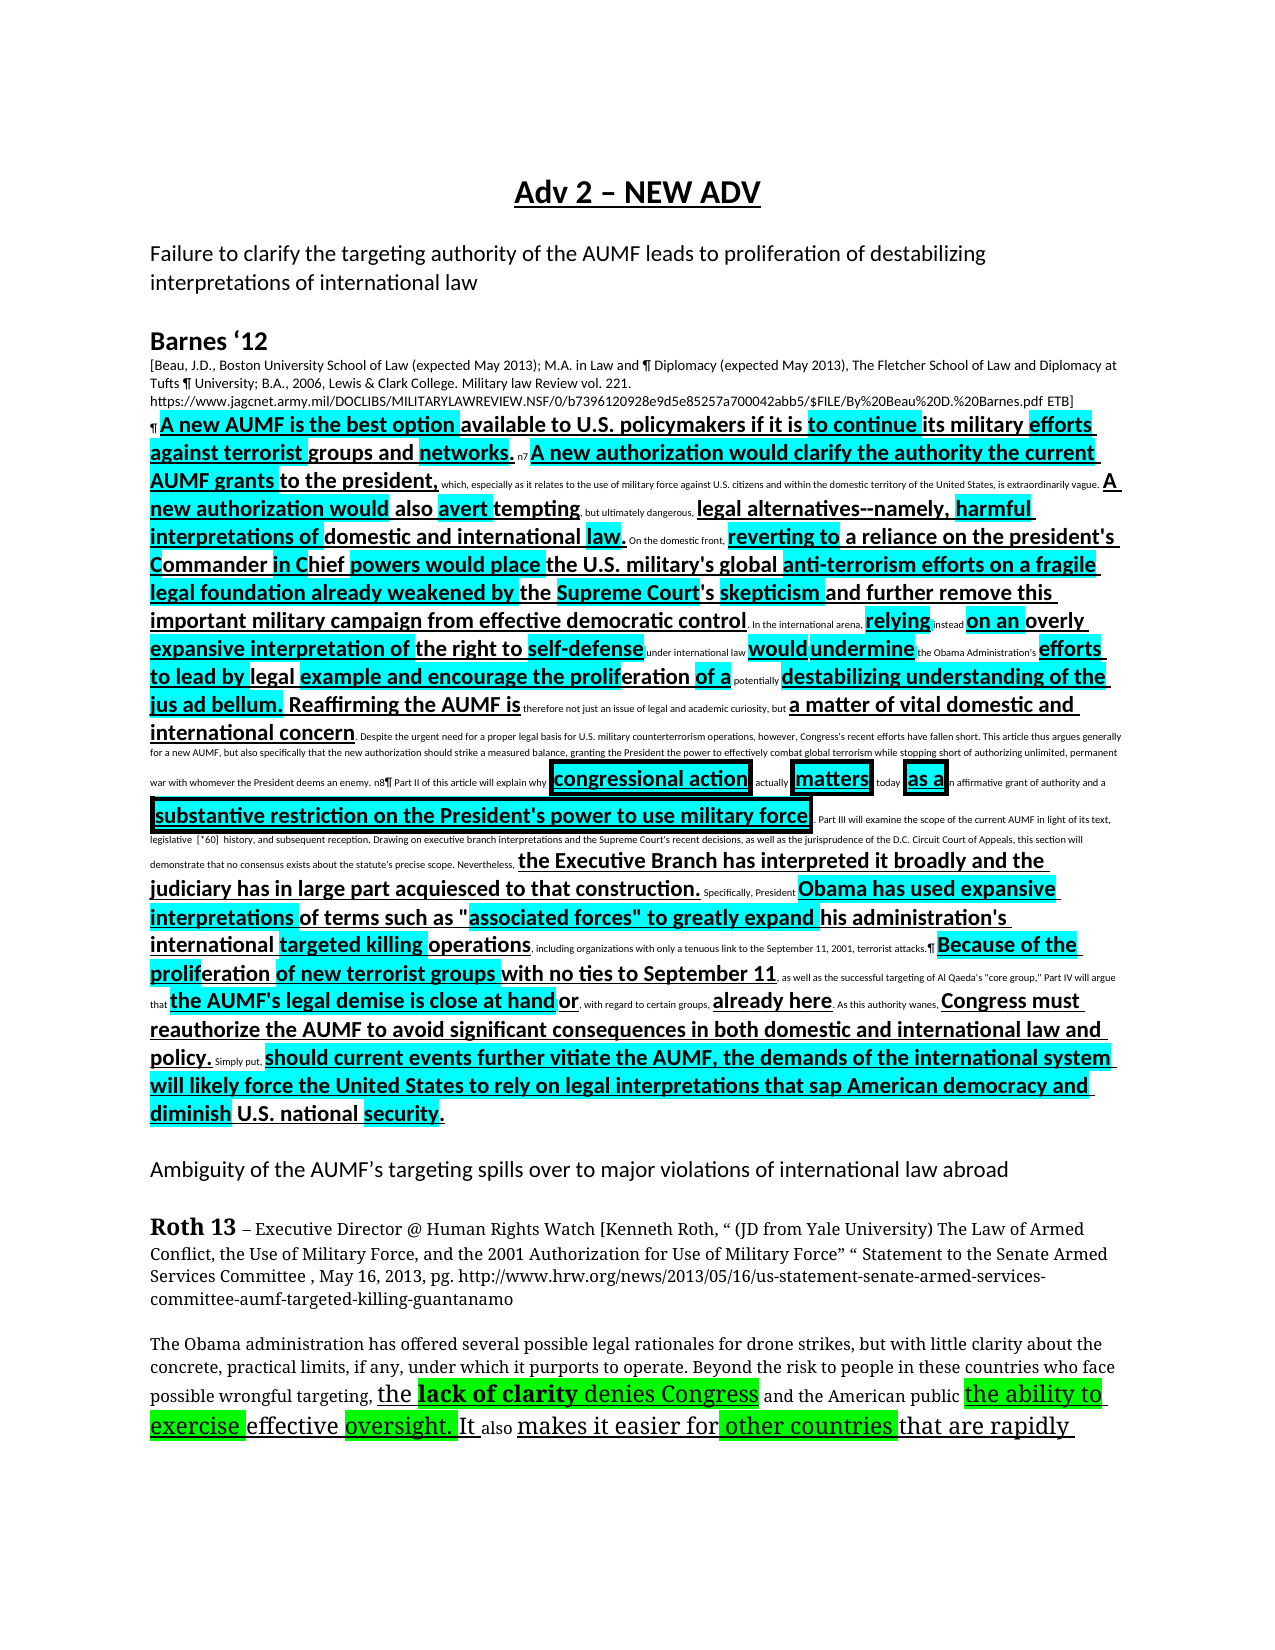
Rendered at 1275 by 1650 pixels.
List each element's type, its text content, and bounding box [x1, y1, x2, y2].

text Barnes ‘12 [150, 324, 1125, 357]
text Failure to clarify the targeting authority of the AUMF leads to proliferation of destabilizing interpretations of international law [150, 239, 1125, 296]
subtitle Adv 2 – NEW ADV [150, 171, 1125, 212]
text Ambiguity of the AUMF’s targeting spills over to major violations of international law abroad [150, 1155, 1125, 1183]
text Roth 13 – Executive Director @ Human Rights Watch [Kenneth Roth, “ (JD from Yale University) The Law of Armed Conflict, the Use of Military Force, and the 2001 Authorization for Use of Military Force” “ Statement to the Senate Armed Services Committee , May 16, 2013, pg. http://www.hrw.org/news/2013/05/16/us-statement-senate-armed-services-committee-aumf-targeted-killing-guantanamo [150, 1211, 1125, 1310]
text [Beau, J.D., Boston University School of Law (expected May 2013); M.A. in Law and ¶ Diplomacy (expected May 2013), The Fletcher School of Law and Diplomacy at Tufts ¶ University; B.A., 2006, Lewis & Clark College. Military law Review vol. 221. https://www.jagcnet.army.mil/DOCLIBS/MILITARYLAWREVIEW.NSF/0/b7396120928e9d5e85257a700042abb5/$FILE/By%20Beau%20D.%20Barnes.pdf ETB] [150, 357, 1125, 410]
text ¶ A new AUMF is the best option available to U.S. policymakers if it is to continue its military efforts against terrorist groups and networks. n7 A new authorization would clarify the authority the current AUMF grants to the president, which, especially as it relates to the use of military force against U.S. citizens and within the domestic territory of the United States, is extraordinarily vague. A new authorization would also avert tempting, but ultimately dangerous, legal alternatives--namely, harmful interpretations of domestic and international law. On the domestic front, reverting to a reliance on the president's Commander in Chief powers would place the U.S. military's global anti-terrorism efforts on a fragile legal foundation already weakened by the Supreme Court's skepticism and further remove this important military campaign from effective democratic control. In the international arena, relying instead on an overly expansive interpretation of the right to self-defense under international law would undermine the Obama Administration's efforts to lead by legal example and encourage the proliferation of a potentially destabilizing understanding of the jus ad bellum. Reaffirming the AUMF is therefore not just an issue of legal and academic curiosity, but a matter of vital domestic and international concern. Despite the urgent need for a proper legal basis for U.S. military counterterrorism operations, however, Congress's recent efforts have fallen short. This article thus argues generally for a new AUMF, but also specifically that the new authorization should strike a measured balance, granting the President the power to effectively combat global terrorism while stopping short of authorizing unlimited, permanent war with whomever the President deems an enemy. n8¶ Part II of this article will explain why congressional action actually matters today as an affirmative grant of authority and a substantive restriction on the President's power to use military force. Part III will examine the scope of the current AUMF in light of its text, legislative [*60] history, and subsequent reception. Drawing on executive branch interpretations and the Supreme Court's recent decisions, as well as the jurisprudence of the D.C. Circuit Court of Appeals, this section will demonstrate that no consensus exists about the statute's precise scope. Nevertheless, the Executive Branch has interpreted it broadly and the judiciary has in large part acquiesced to that construction. Specifically, President Obama has used expansive interpretations of terms such as "associated forces" to greatly expand his administration's international targeted killing operations, including organizations with only a tenuous link to the September 11, 2001, terrorist attacks.¶ Because of the proliferation of new terrorist groups with no ties to September 11, as well as the successful targeting of Al Qaeda's "core group," Part IV will argue that the AUMF's legal demise is close at hand or, with regard to certain groups, already here. As this authority wanes, Congress must reauthorize the AUMF to avoid significant consequences in both domestic and international law and policy. Simply put, should current events further vitiate the AUMF, the demands of the international system will likely force the United States to rely on legal interpretations that sap American democracy and diminish U.S. national security. [150, 410, 1125, 1127]
